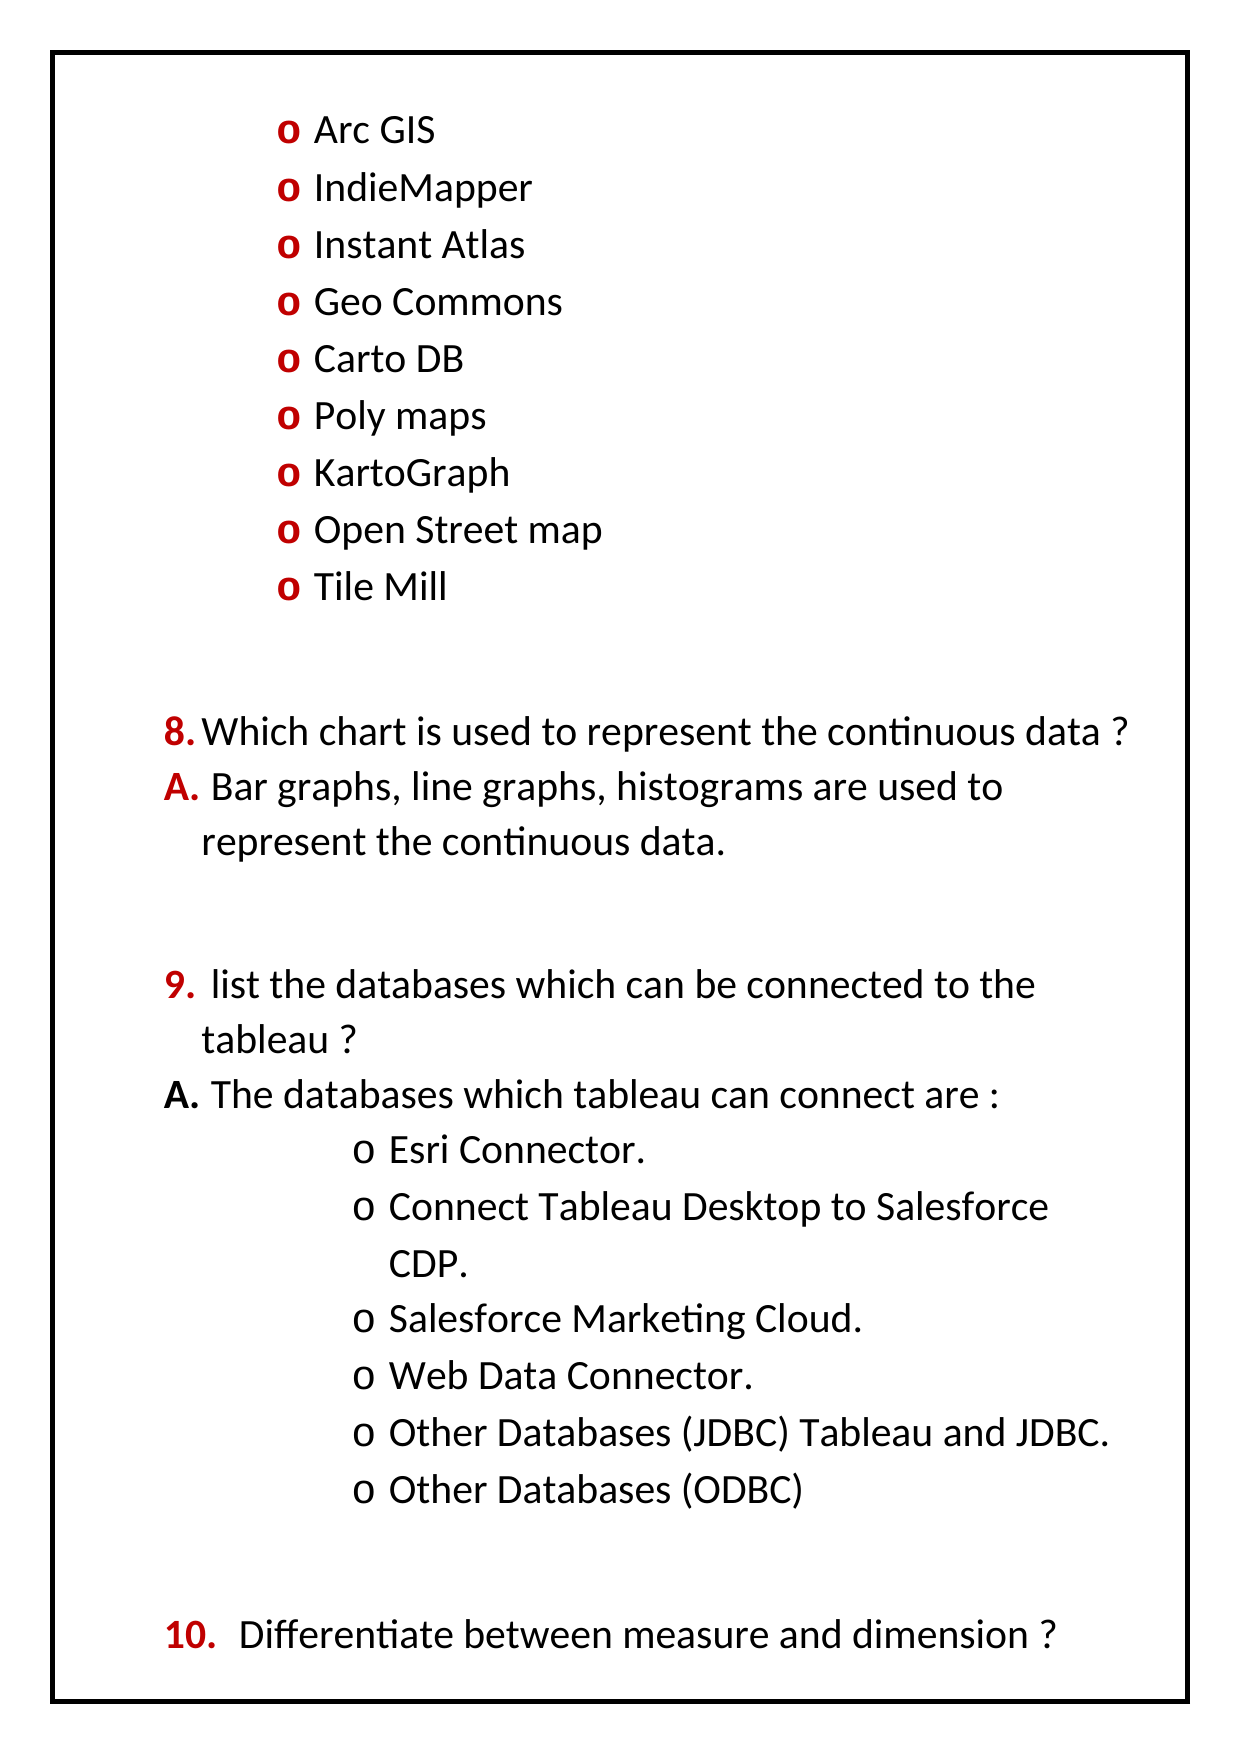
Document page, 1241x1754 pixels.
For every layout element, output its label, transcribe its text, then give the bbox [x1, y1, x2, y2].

list Tile Mill [276, 560, 1137, 613]
list Other Databases (ODBC) [351, 1463, 1137, 1516]
list Differentiate between measure and dimension ? [164, 1608, 1137, 1659]
list Bar graphs, line graphs, histograms are used to represent the continuous data. [164, 760, 1137, 866]
list Which chart is used to represent the continuous data ? [164, 705, 1137, 756]
list The databases which tableau can connect are : [164, 1068, 1137, 1119]
list Instant Atlas [276, 218, 1137, 271]
list list the databases which can be connected to the tableau ? [164, 958, 1137, 1064]
list Connect Tableau Desktop to Salesforce CDP. [351, 1180, 1137, 1288]
list Geo Commons [276, 275, 1137, 328]
list Web Data Connector. [351, 1349, 1137, 1402]
list Salesforce Marketing Cloud. [351, 1292, 1137, 1345]
list Arc GIS [276, 103, 1137, 156]
list Open Street map [276, 503, 1137, 556]
list Poly maps [276, 389, 1137, 442]
list Other Databases (JDBC) Tableau and JDBC. [351, 1406, 1137, 1459]
list KartoGraph [276, 446, 1137, 499]
list IndieMapper [276, 161, 1137, 213]
list Carto DB [276, 332, 1137, 385]
list Esri Connector. [351, 1123, 1137, 1176]
